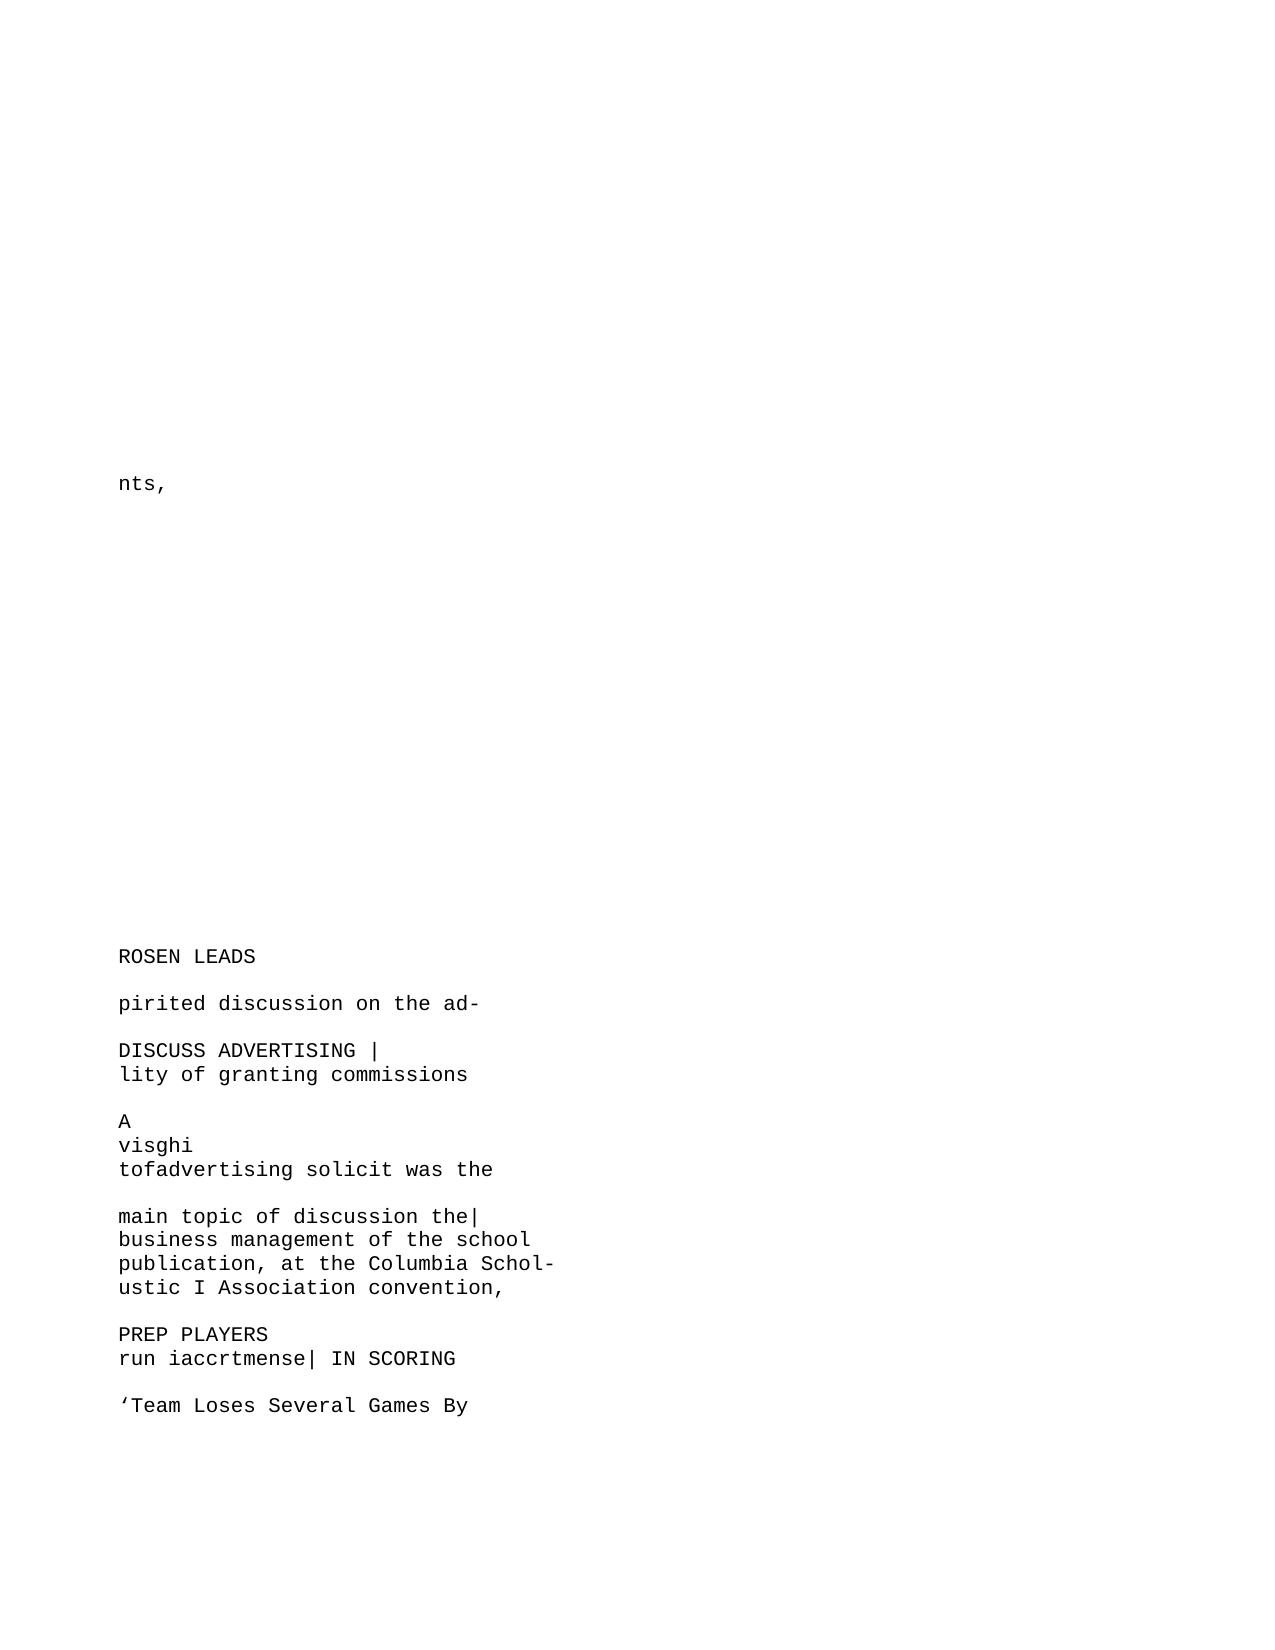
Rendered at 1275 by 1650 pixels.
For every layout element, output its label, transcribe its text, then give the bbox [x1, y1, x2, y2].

text publication, at the Columbia Schol- [118, 1253, 1157, 1277]
text visghi [118, 1135, 1157, 1158]
text business management of the school [118, 1229, 1157, 1253]
text lity of granting commissions [118, 1064, 1157, 1088]
text ‘Team Loses Several Games By [118, 1395, 1157, 1419]
text DISCUSS ADVERTISING | [118, 1040, 1157, 1064]
text pirited discussion on the ad- [118, 993, 1157, 1017]
text PREP PLAYERS [118, 1324, 1157, 1348]
text A [118, 1111, 1157, 1135]
text tofadvertising solicit was the [118, 1158, 1157, 1182]
text run iaccrtmense| IN SCORING [118, 1348, 1157, 1371]
text main topic of discussion the| [118, 1206, 1157, 1229]
text ROSEN LEADS [118, 946, 1157, 969]
text nts, [118, 473, 1157, 496]
text ustic I Association convention, [118, 1277, 1157, 1300]
